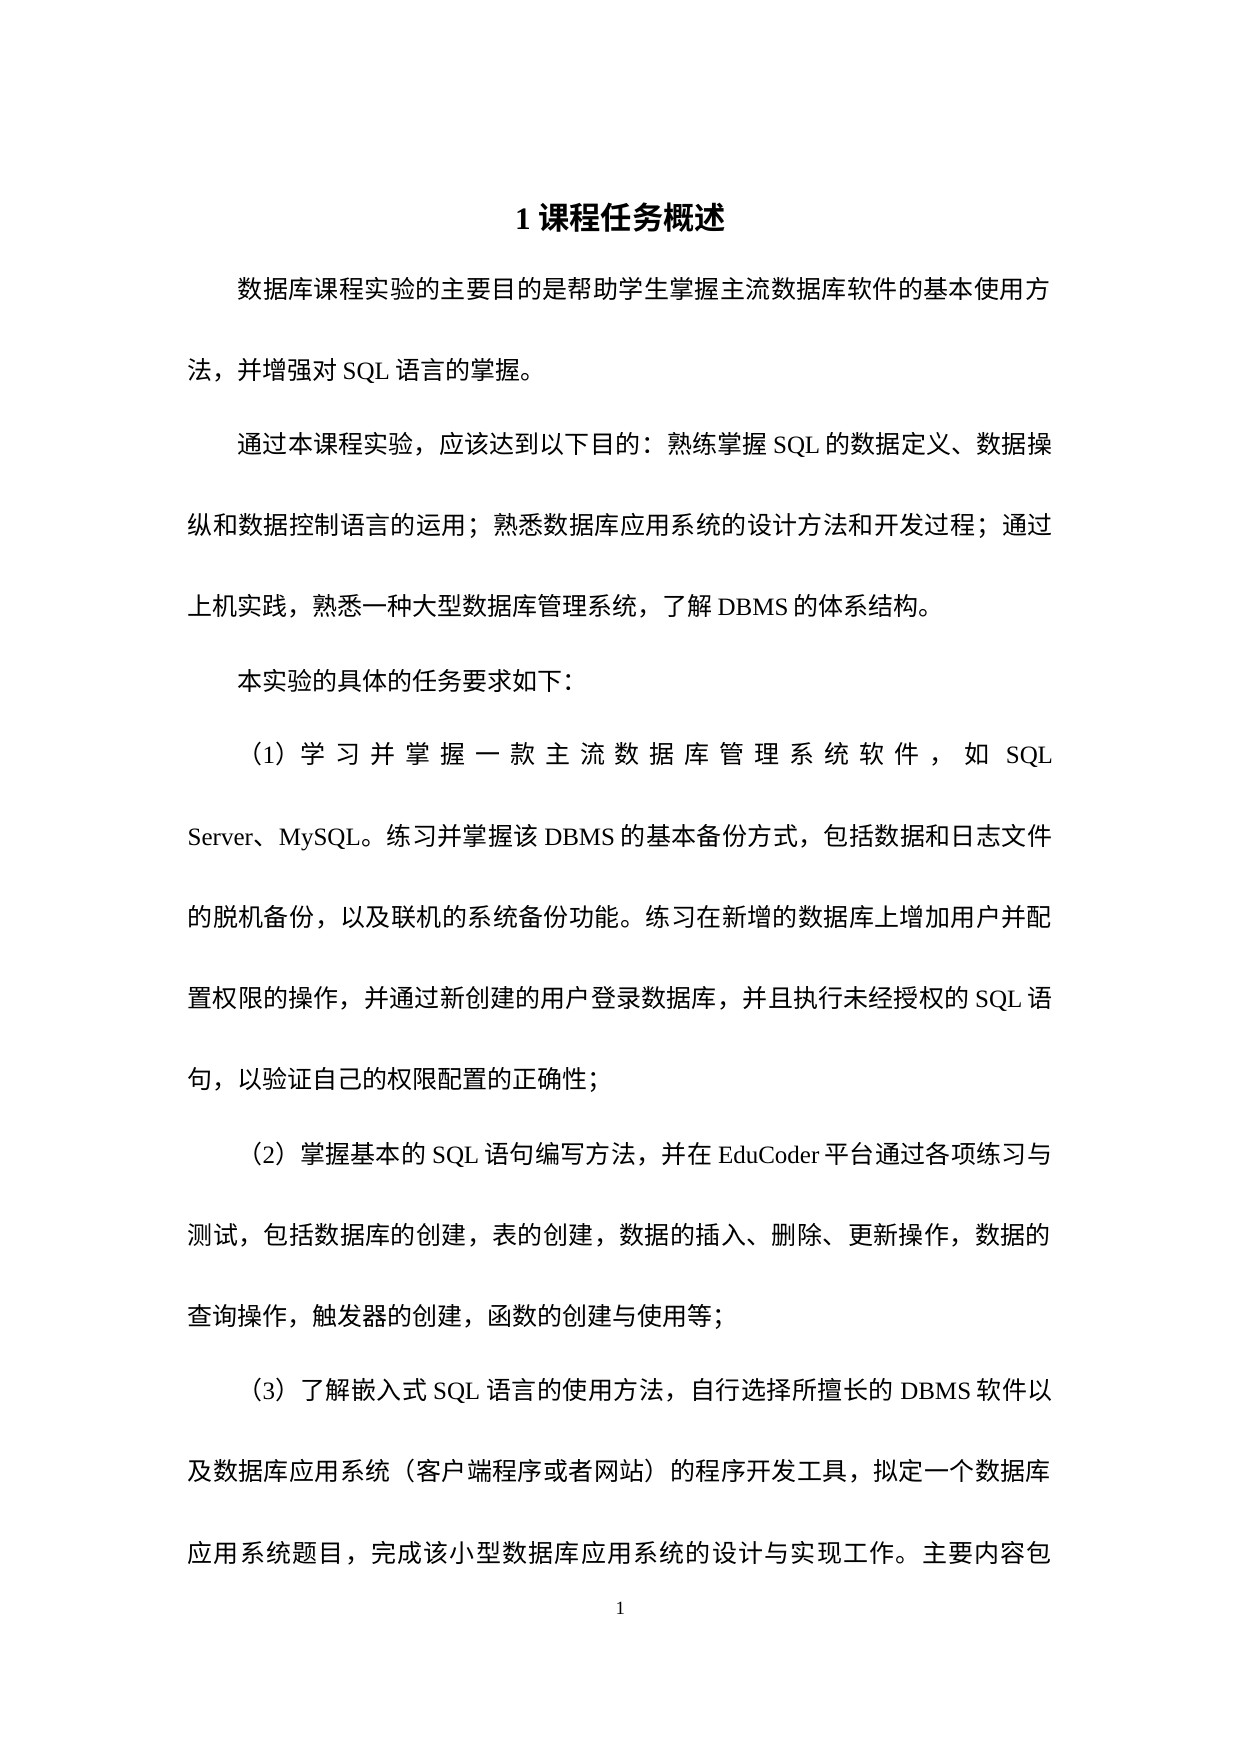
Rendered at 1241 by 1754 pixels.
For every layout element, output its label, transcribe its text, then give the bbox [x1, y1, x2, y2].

list 学习并掌握一款主流数据库管理系统软件，如SQL Server、MySQL。练习并掌握该DBMS的基本备份方式，包括数据和日志文件的脱机备份，以及联机的系统备份功能。练习在新增的数据库上增加用户并配置权限的操作，并通过新创建的用户登录数据库，并且执行未经授权的SQL语句，以验证自己的权限配置的正确性； [187, 721, 1053, 1111]
subtitle 1 课程任务概述 [187, 183, 1053, 248]
text 数据库课程实验的主要目的是帮助学生掌握主流数据库软件的基本使用方法，并增强对SQL语言的掌握。 [187, 255, 1053, 401]
list 掌握基本的SQL语句编写方法，并在EduCoder平台通过各项练习与测试，包括数据库的创建，表的创建，数据的插入、删除、更新操作，数据的查询操作，触发器的创建，函数的创建与使用等； [187, 1120, 1053, 1347]
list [187, 1356, 1053, 1584]
text 通过本课程实验，应该达到以下目的：熟练掌握SQL的数据定义、数据操纵和数据控制语言的运用；熟悉数据库应用系统的设计方法和开发过程；通过上机实践，熟悉一种大型数据库管理系统，了解DBMS的体系结构。 [187, 410, 1053, 637]
text 本实验的具体的任务要求如下： [187, 647, 1053, 712]
